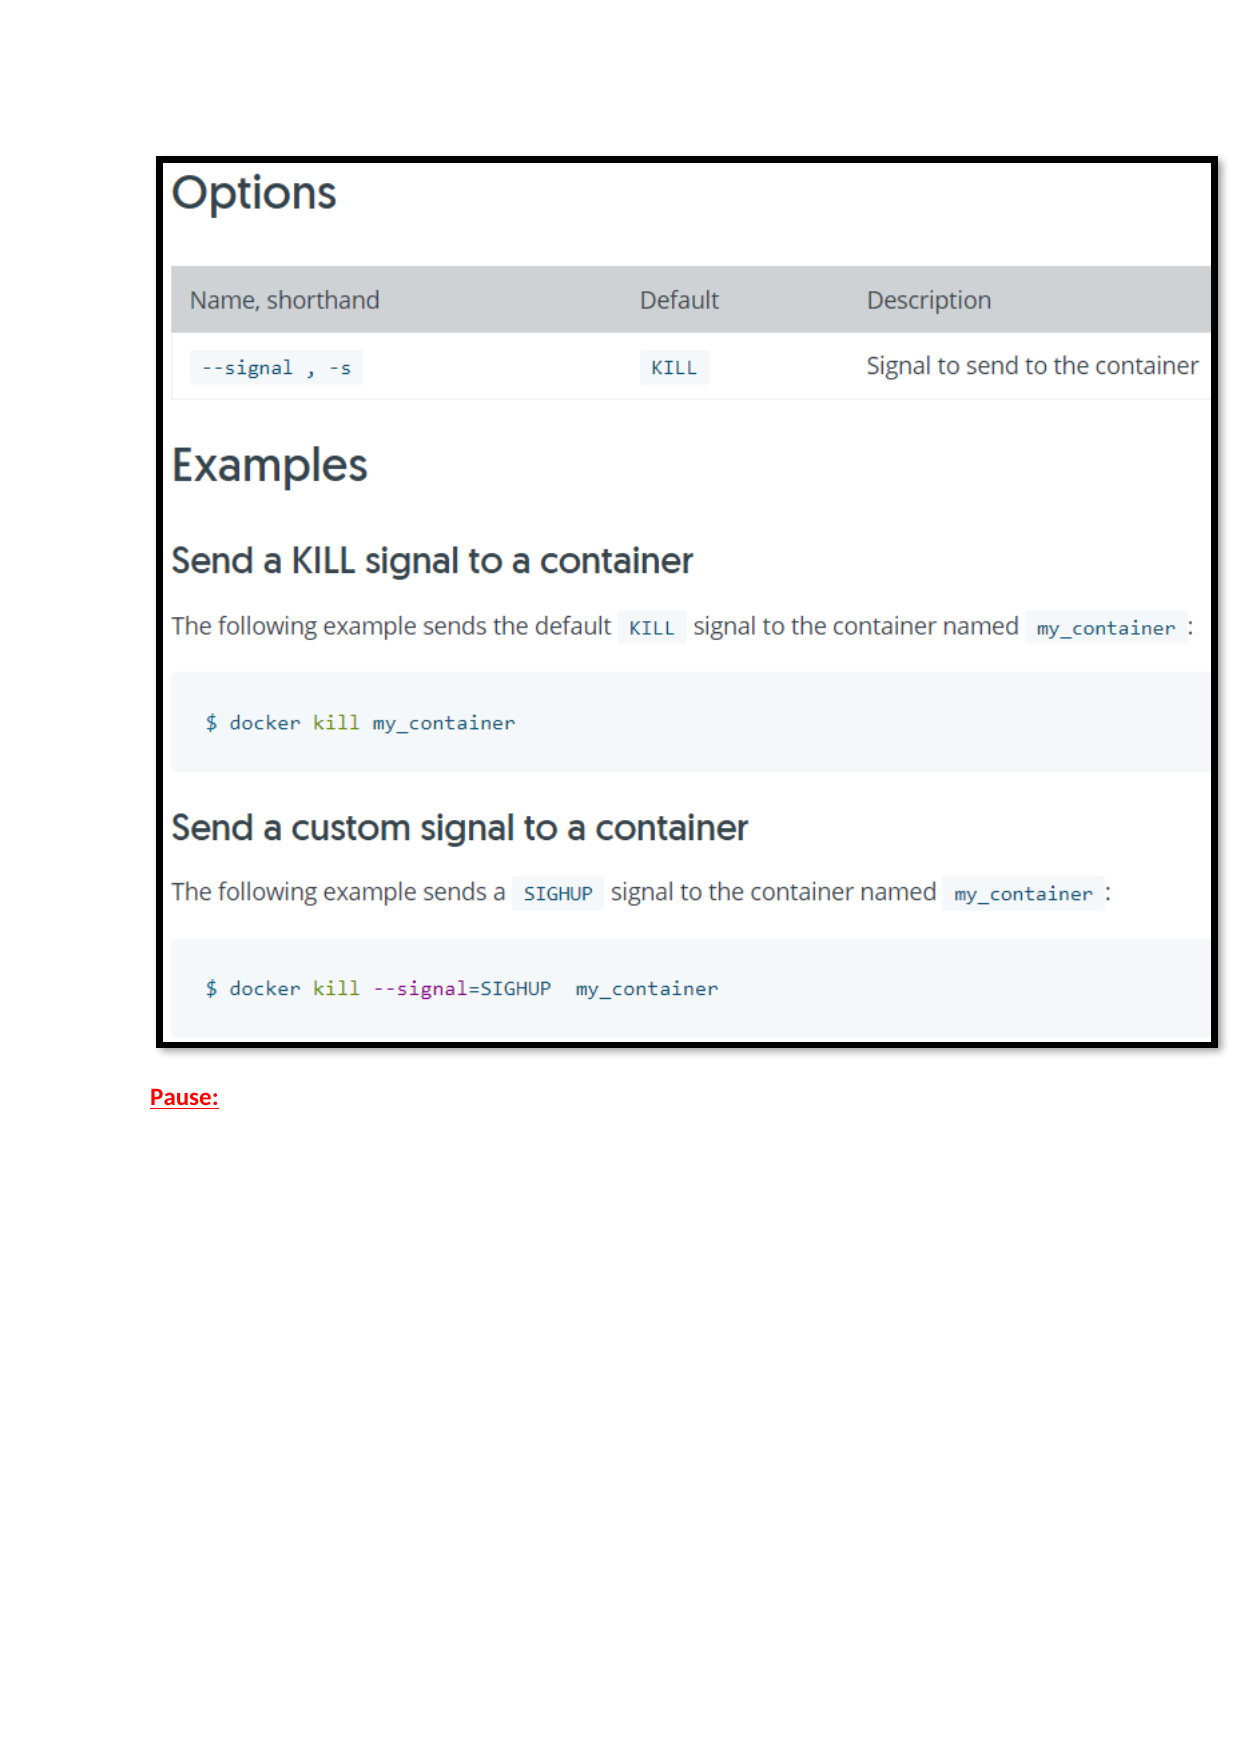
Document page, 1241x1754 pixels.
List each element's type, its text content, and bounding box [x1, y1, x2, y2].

picture [163, 163, 1211, 1042]
text Pause: [150, 1082, 1090, 1112]
